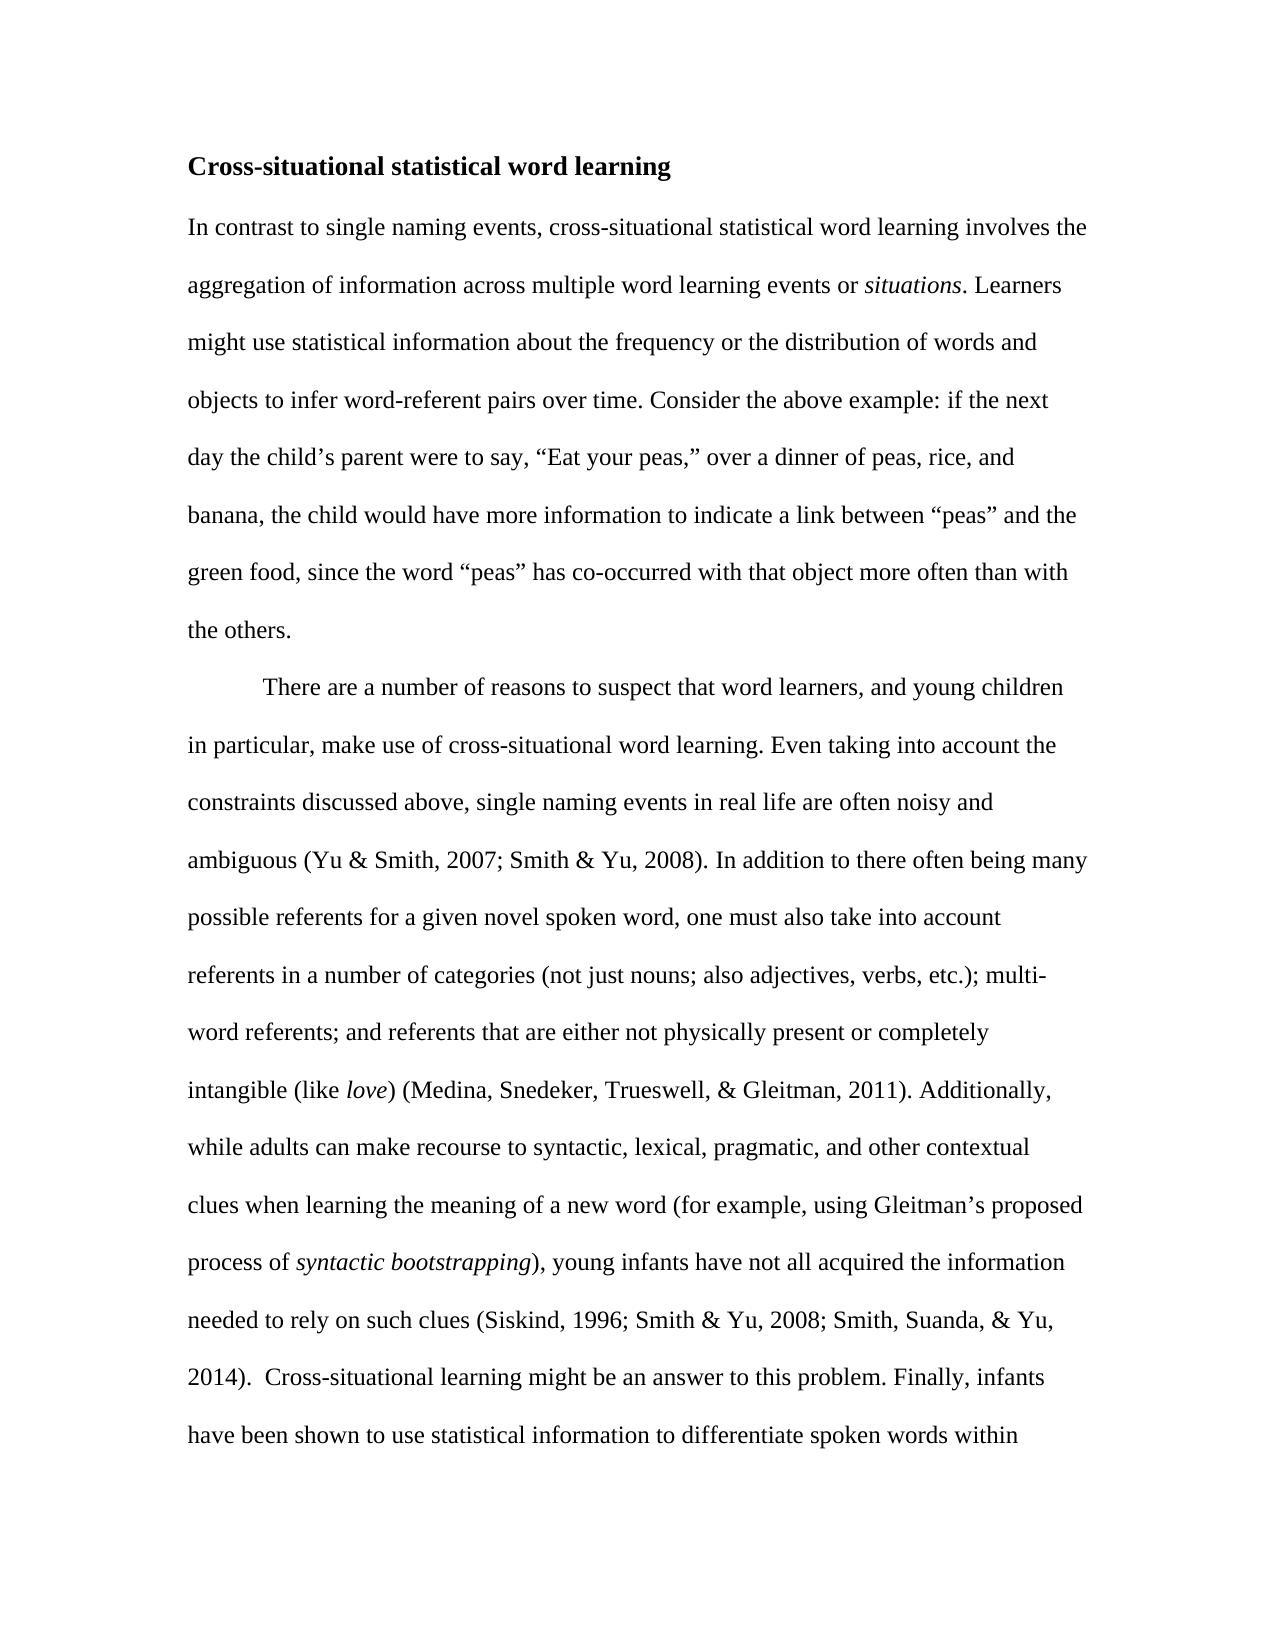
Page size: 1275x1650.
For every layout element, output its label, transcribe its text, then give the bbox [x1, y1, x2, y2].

subtitle Cross-situational statistical word learning [187, 150, 1087, 181]
text In contrast to single naming events, cross-situational statistical word learning involves the aggregation of information across multiple word learning events or situations. Learners might use statistical information about the frequency or the distribution of words and objects to infer word-referent pairs over time. Consider the above example: if the next day the child’s parent were to say, “Eat your peas,” over a dinner of peas, rice, and banana, the child would have more information to indicate a link between “peas” and the green food, since the word “peas” has co-occurred with that object more often than with the others. [187, 212, 1087, 643]
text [187, 672, 1087, 1448]
